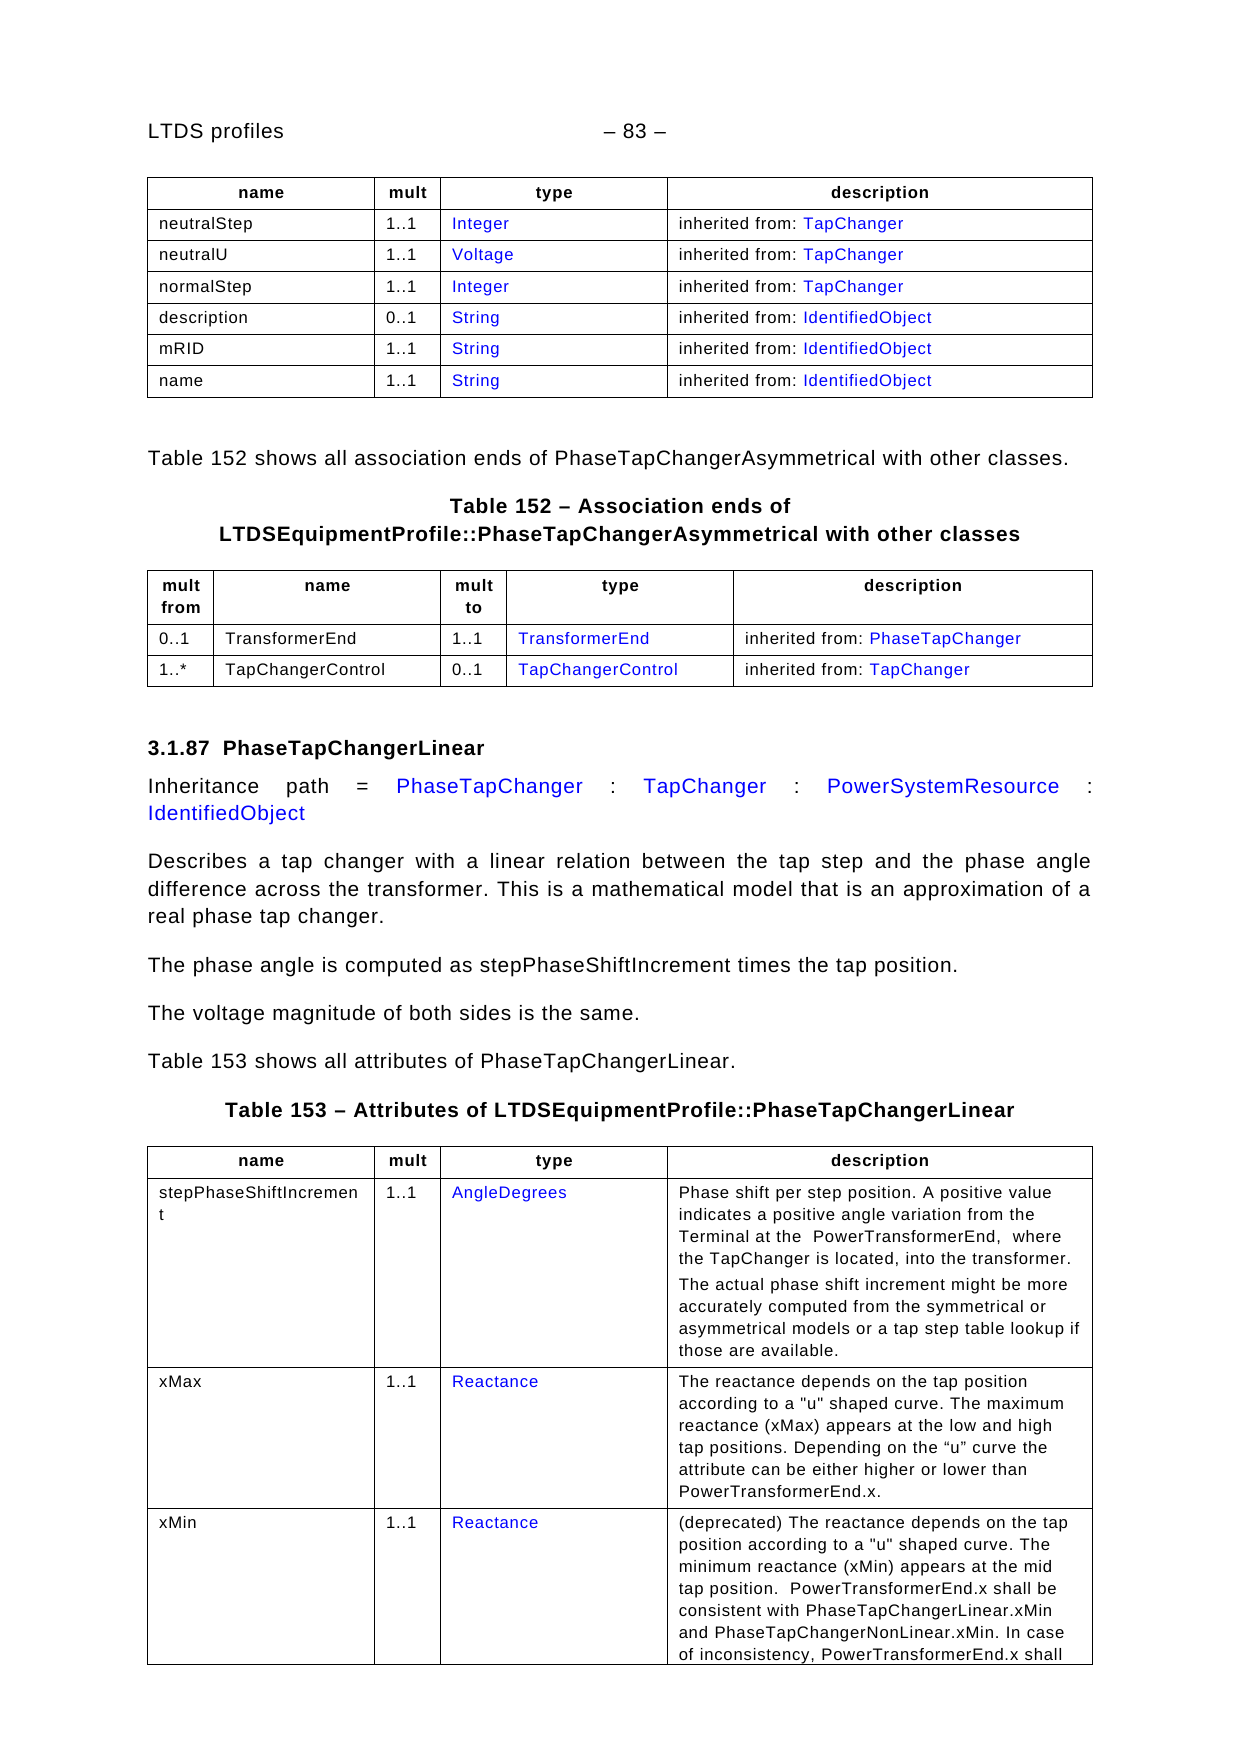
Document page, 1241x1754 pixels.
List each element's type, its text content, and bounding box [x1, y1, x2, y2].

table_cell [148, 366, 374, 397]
text Inheritance path = PhaseTapChanger : TapChanger : PowerSystemResource : IdentifiedObject [148, 773, 1092, 825]
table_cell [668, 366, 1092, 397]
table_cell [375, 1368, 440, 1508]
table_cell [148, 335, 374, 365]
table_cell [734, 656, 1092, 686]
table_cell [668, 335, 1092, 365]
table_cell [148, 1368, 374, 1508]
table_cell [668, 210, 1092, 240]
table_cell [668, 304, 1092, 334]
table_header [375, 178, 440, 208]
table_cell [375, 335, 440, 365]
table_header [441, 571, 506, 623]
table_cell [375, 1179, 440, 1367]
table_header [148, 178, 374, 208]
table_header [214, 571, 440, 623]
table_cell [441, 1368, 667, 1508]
text Table 153 shows all attributes of PhaseTapChangerLinear. [148, 1049, 1092, 1073]
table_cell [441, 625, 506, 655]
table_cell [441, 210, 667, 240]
text The voltage magnitude of both sides is the same. [148, 1001, 1092, 1025]
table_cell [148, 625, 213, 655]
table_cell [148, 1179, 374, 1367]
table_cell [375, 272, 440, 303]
text The phase angle is computed as stepPhaseShiftIncrement times the tap position. [148, 953, 1092, 977]
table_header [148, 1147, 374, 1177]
title Table 152 – Association ends of LTDSEquipmentProfile::PhaseTapChangerAsymmetrical with other classes [148, 494, 1092, 546]
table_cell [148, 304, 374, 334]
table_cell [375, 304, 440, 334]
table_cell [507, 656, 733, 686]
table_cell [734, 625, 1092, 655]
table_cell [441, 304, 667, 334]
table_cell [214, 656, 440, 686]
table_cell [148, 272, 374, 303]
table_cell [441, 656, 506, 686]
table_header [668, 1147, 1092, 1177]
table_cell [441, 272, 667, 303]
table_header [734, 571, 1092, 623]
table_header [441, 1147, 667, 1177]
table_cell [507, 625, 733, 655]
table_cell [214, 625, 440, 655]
text Table 152 shows all association ends of PhaseTapChangerAsymmetrical with other classes. [148, 446, 1092, 470]
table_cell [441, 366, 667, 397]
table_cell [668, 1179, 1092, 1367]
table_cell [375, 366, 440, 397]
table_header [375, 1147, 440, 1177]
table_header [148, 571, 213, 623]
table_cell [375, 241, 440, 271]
text Describes a tap changer with a linear relation between the tap step and the phase angle difference across the transformer. This is a mathematical model that is an approximation of a real phase tap changer. [148, 849, 1092, 928]
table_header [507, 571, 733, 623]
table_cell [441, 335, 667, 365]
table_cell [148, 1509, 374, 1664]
title Table 153 – Attributes of LTDSEquipmentProfile::PhaseTapChangerLinear [148, 1098, 1092, 1122]
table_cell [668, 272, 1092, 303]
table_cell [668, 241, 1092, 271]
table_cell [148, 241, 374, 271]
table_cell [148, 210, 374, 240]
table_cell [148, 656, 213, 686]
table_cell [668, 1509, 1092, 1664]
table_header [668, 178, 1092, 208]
subtitle PhaseTapChangerLinear [148, 736, 1092, 759]
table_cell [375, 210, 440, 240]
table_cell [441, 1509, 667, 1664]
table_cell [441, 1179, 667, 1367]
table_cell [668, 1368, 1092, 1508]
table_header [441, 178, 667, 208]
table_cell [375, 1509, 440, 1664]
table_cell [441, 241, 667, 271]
